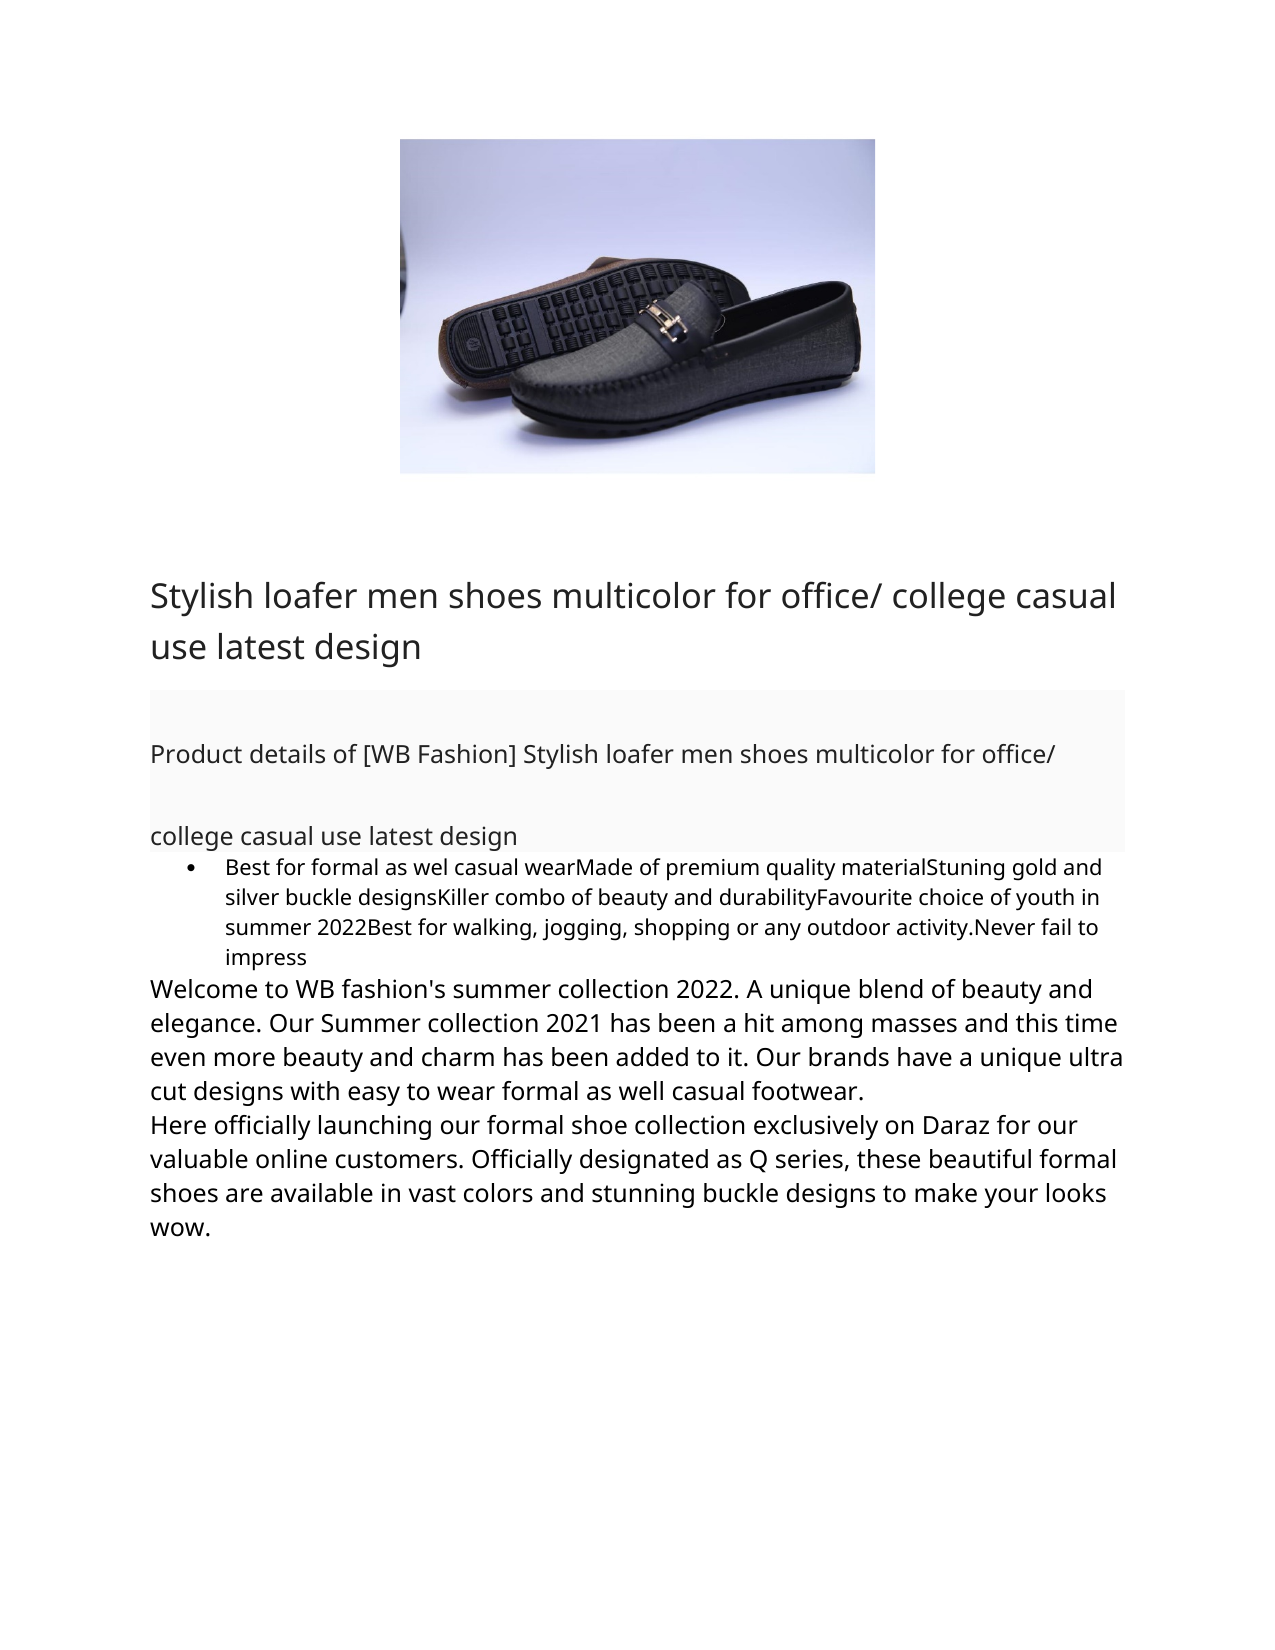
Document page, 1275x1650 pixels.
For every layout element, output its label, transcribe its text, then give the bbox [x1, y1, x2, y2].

text Welcome to WB fashion's summer collection 2022. A unique blend of beauty and elegance. Our Summer collection 2021 has been a hit among masses and this time even more beauty and charm has been added to it. Our brands have a unique ultra cut designs with easy to wear formal as well casual footwear. [150, 971, 1125, 1108]
text Product details of [WB Fashion] Stylish loafer men shoes multicolor for office/ college casual use latest design [150, 690, 1125, 852]
text Here officially launching our formal shoe collection exclusively on Daraz for our valuable online customers. Officially designated as Q series, these beautiful formal shoes are available in vast colors and stunning buckle designs to make your looks wow. [150, 1108, 1125, 1244]
list Best for formal as wel casual wearMade of premium quality materialStuning gold and silver buckle designsKiller combo of beauty and durabilityFavourite choice of youth in summer 2022Best for walking, jogging, shopping or any outdoor activity.Never fail to impress [187, 852, 1125, 971]
text Stylish loafer men shoes multicolor for office/ college casual use latest design [150, 572, 1125, 669]
picture [400, 68, 876, 544]
